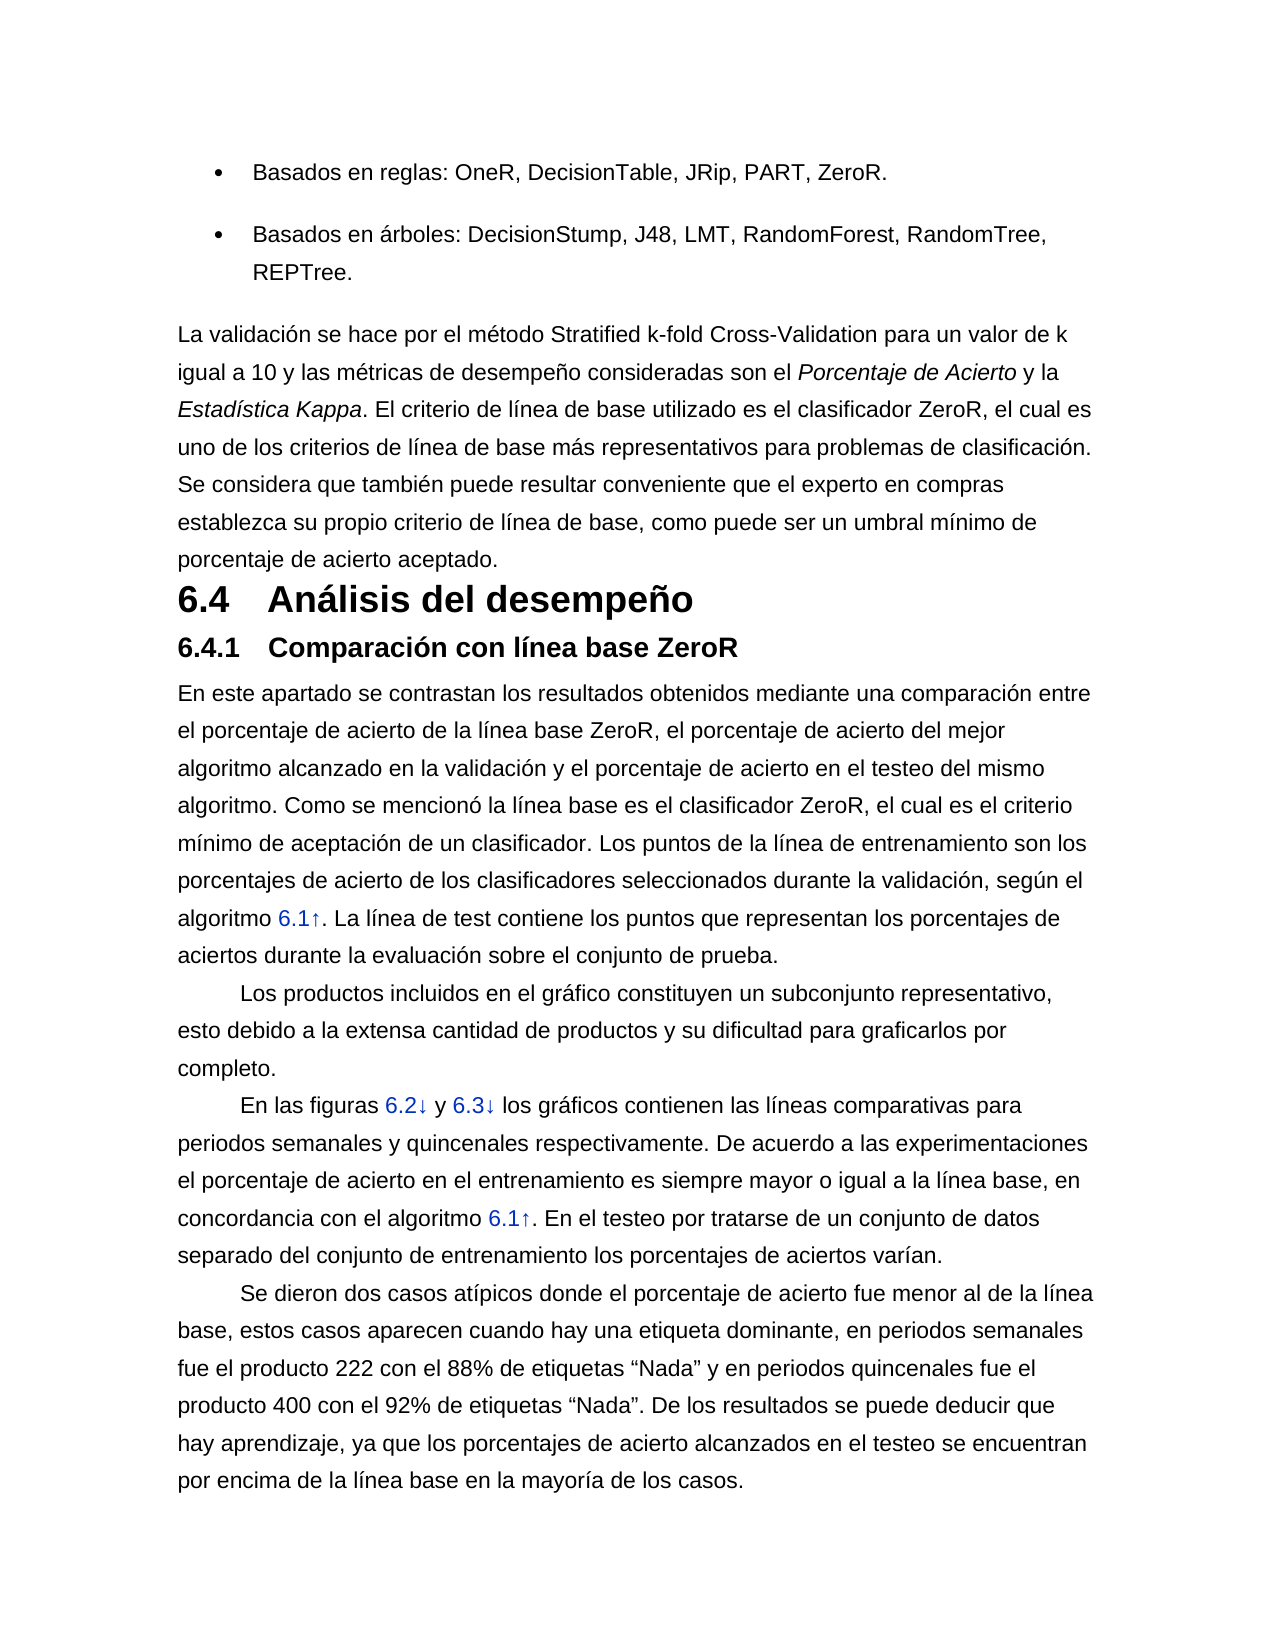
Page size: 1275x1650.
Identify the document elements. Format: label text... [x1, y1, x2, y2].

list Basados en árboles: DecisionStump, J48, LMT, RandomForest, RandomTree, REPTree. [215, 210, 1098, 285]
text Se dieron dos casos atípicos donde el porcentaje de acierto fue menor al de la línea base, estos casos aparecen cuando hay una etiqueta dominante, en periodos semanales fue el producto 222 con el 88% de etiquetas “Nada” y en periodos quincenales fue el producto 400 con el 92% de etiquetas “Nada”. De los resultados se puede deducir que hay aprendizaje, ya que los porcentajes de acierto alcanzados en el testeo se encuentran por encima de la línea base en la mayoría de los casos. [177, 1268, 1098, 1493]
text En las figuras 6.2↓ y 6.3↓ los gráficos contienen las líneas comparativas para periodos semanales y quincenales respectivamente. De acuerdo a las experimentaciones el porcentaje de acierto en el entrenamiento es siempre mayor o igual a la línea base, en concordancia con el algoritmo 6.1↑. En el testeo por tratarse de un conjunto de datos separado del conjunto de entrenamiento los porcentajes de aciertos varían. [177, 1081, 1098, 1268]
subtitle 6.4 Análisis del desempeño [177, 578, 1098, 621]
subtitle 6.4.1 Comparación con línea base ZeroR [177, 626, 1098, 663]
list Basados en reglas: OneR, DecisionTable, JRip, PART, ZeroR. [215, 148, 1098, 185]
text Los productos incluidos en el gráfico constituyen un subconjunto representativo, esto debido a la extensa cantidad de productos y su dificultad para graficarlos por completo. [177, 968, 1098, 1081]
text En este apartado se contrastan los resultados obtenidos mediante una comparación entre el porcentaje de acierto de la línea base ZeroR, el porcentaje de acierto del mejor algoritmo alcanzado en la validación y el porcentaje de acierto en el testeo del mismo algoritmo. Como se mencionó la línea base es el clasificador ZeroR, el cual es el criterio mínimo de aceptación de un clasificador. Los puntos de la línea de entrenamiento son los porcentajes de acierto de los clasificadores seleccionados durante la validación, según el algoritmo 6.1↑. La línea de test contiene los puntos que representan los porcentajes de aciertos durante la evaluación sobre el conjunto de prueba. [177, 668, 1098, 968]
text La validación se hace por el método Stratified k-fold Cross-Validation para un valor de k igual a 10 y las métricas de desempeño consideradas son el Porcentaje de Acierto y la Estadística Kappa. El criterio de línea de base utilizado es el clasificador ZeroR, el cual es uno de los criterios de línea de base más representativos para problemas de clasificación. Se considera que también puede resultar conveniente que el experto en compras establezca su propio criterio de línea de base, como puede ser un umbral mínimo de porcentaje de acierto aceptado. [177, 310, 1098, 573]
